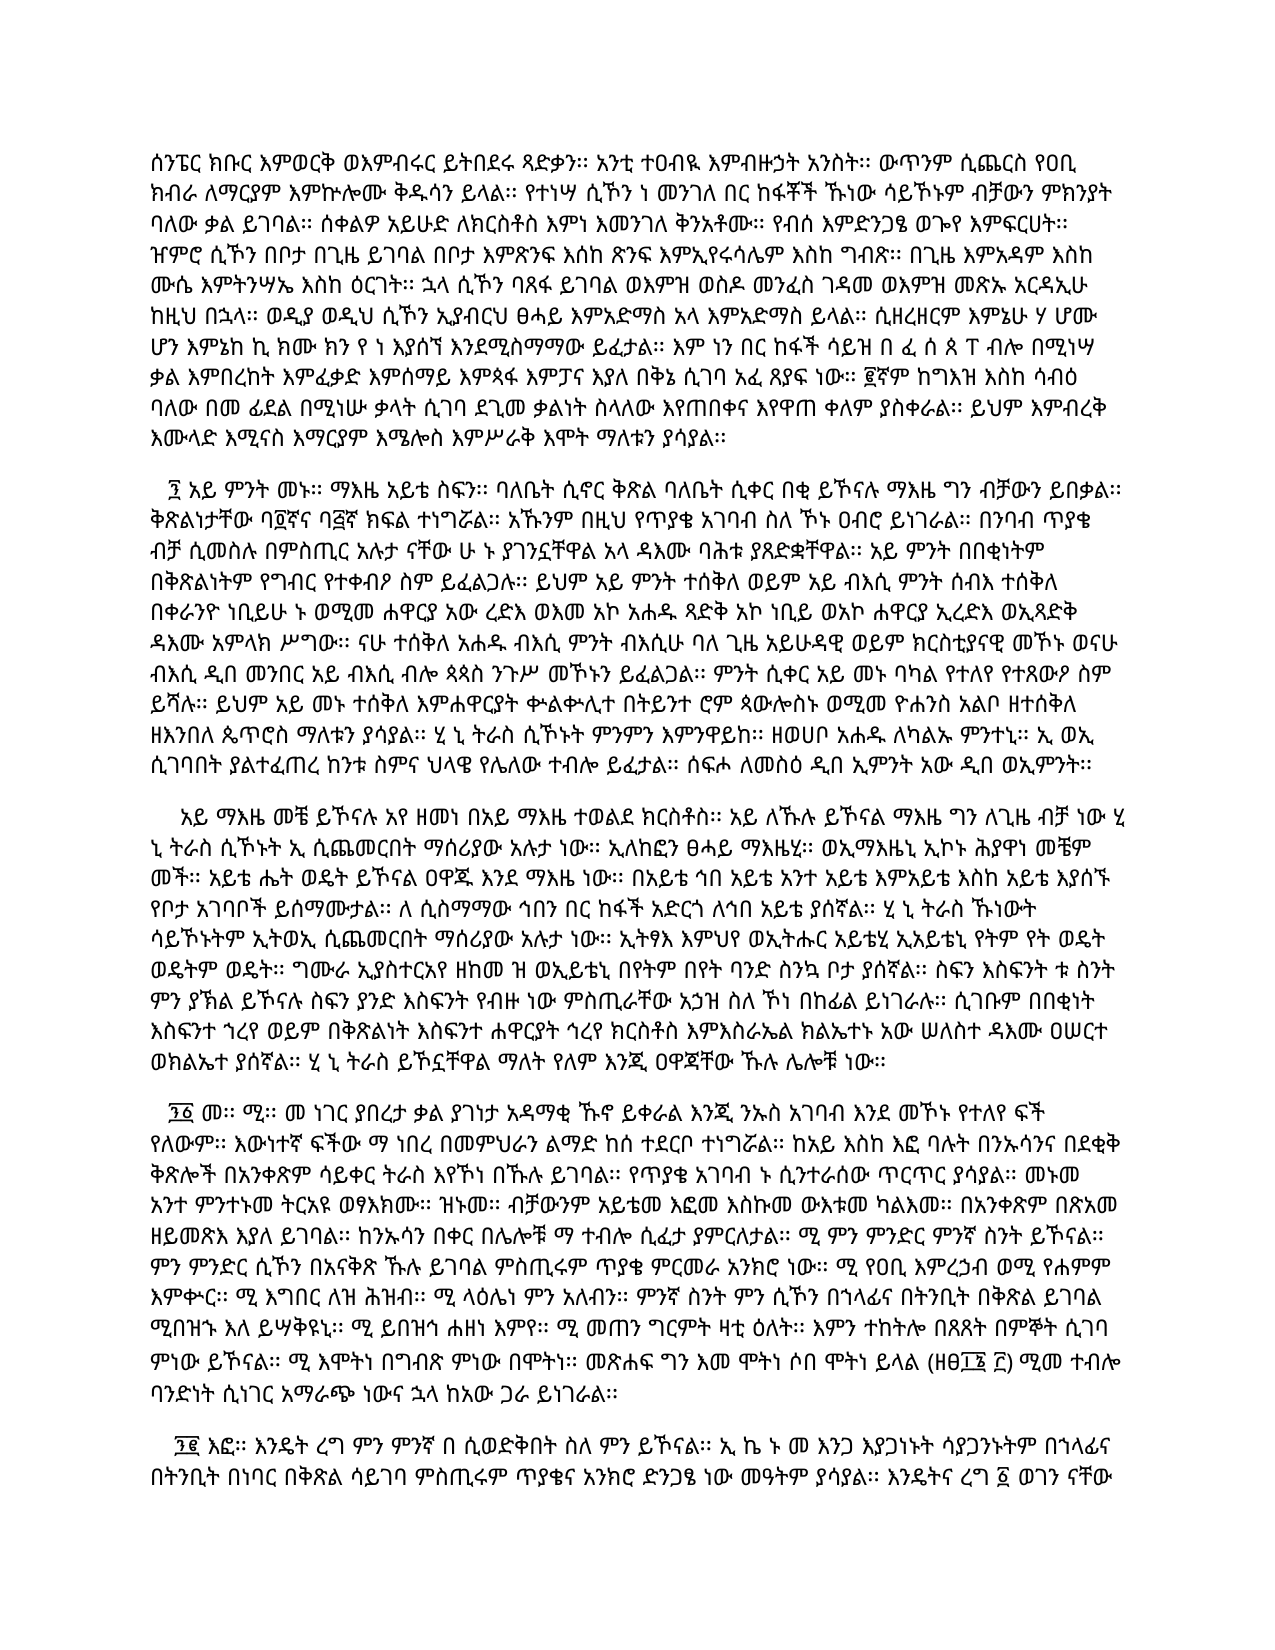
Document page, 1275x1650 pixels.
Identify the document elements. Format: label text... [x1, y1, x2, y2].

text ፺፩ መ፡፡ ሚ፡፡ መ ነገር ያበረታ ቃል ያገነታ አዳማቂ ኹኖ ይቀራል እንጂ ንኡስ አገባብ እንደ መኾኑ የተለየ ፍች የለውም፡፡ እውነተኛ ፍችው ማ ነበረ በመምህራን ልማድ ከሰ ተደርቦ ተነግሯል፡፡ ከአይ እስከ እፎ ባሉት በንኡሳንና በደቂቅ ቅጽሎች በአንቀጽም ሳይቀር ትራስ እየኾነ በኹሉ ይገባል፡፡ የጥያቄ አገባብ ኑ ሲንተራሰው ጥርጥር ያሳያል፡፡ መኑመ አንተ ምንተኑመ ትርአዩ ወፃእክሙ፡፡ ዝኑመ፡፡ ብቻውንም አይቴመ እፎመ እስኩመ ውእቱመ ካልእመ፡፡ በአንቀጽም በጽአመ ዘይመጽእ እያለ ይገባል፡፡ ከንኡሳን በቀር በሌሎቹ ማ ተብሎ ሲፈታ ያምርለታል፡፡ ሚ ምን ምንድር ምንኛ ስንት ይኾናል፡፡ ምን ምንድር ሲኾን በአናቅጽ ኹሉ ይገባል ምስጢሩም ጥያቄ ምርመራ አንክሮ ነው፡፡ ሚ የዐቢ እምረኃብ ወሚ የሐምም እምቍር፡፡ ሚ እግበር ለዝ ሕዝብ፡፡ ሚ ላዕሌነ ምን አለብን፡፡ ምንኛ ስንት ምን ሲኾን በኀላፊና በትንቢት በቅጽል ይገባል ሚበዝኁ እለ ይሣቅዩኒ፡፡ ሚ ይበዝኅ ሐዘነ እምየ፡፡ ሚ መጠን ግርምት ዛቲ ዕለት፡፡ እምን ተከትሎ በጸጸት በምኞት ሲገባ ምነው ይኾናል፡፡ ሚ እሞትነ በግብጽ ምነው በሞትነ፡፡ መጽሐፍ ግን እመ ሞትነ ሶበ ሞትነ ይላል (ዘፀ፲፮ ፫) ሚመ ተብሎ ባንድነት ሲነገር አማራጭ ነውና ኋላ ከአው ጋራ ይነገራል፡፡ [150, 1101, 1125, 1408]
text ፺ አይ ምንት መኑ፡፡ ማእዜ አይቴ ስፍን፡፡ ባለቤት ሲኖር ቅጽል ባለቤት ሲቀር በቂ ይኾናሉ ማእዜ ግን ብቻውን ይበቃል፡፡ ቅጽልነታቸው ባ፬ኛና ባ፭ኛ ክፍል ተነግሯል፡፡ አኹንም በዚህ የጥያቄ አገባብ ስለ ኾኑ ዐብሮ ይነገራል፡፡ በንባብ ጥያቄ ብቻ ሲመስሉ በምስጢር አሉታ ናቸው ሁ ኑ ያገንኗቸዋል አላ ዳእሙ ባሕቱ ያጸድቋቸዋል፡፡ አይ ምንት በበቂነትም በቅጽልነትም የግብር የተቀብዖ ስም ይፈልጋሉ፡፡ ይህም አይ ምንት ተሰቅለ ወይም አይ ብእሲ ምንት ሰብእ ተሰቅለ በቀራንዮ ነቢይሁ ኑ ወሚመ ሐዋርያ አው ረድእ ወእመ አኮ አሐዱ ጻድቅ አኮ ነቢይ ወአኮ ሐዋርያ ኢረድእ ወኢጻድቅ ዳእሙ አምላክ ሥግው፡፡ ናሁ ተሰቅለ አሐዱ ብእሲ ምንት ብእሲሁ ባለ ጊዜ አይሁዳዊ ወይም ክርስቲያናዊ መኾኑ ወናሁ ብእሲ ዲበ መንበር አይ ብእሲ ብሎ ጳጳስ ንጉሥ መኾኑን ይፈልጋል፡፡ ምንት ሲቀር አይ መኑ ባካል የተለየ የተጸውዖ ስም ይሻሉ፡፡ ይህም አይ መኑ ተሰቅለ እምሐዋርያት ቍልቍሊተ በትይንተ ሮም ጳውሎስኑ ወሚመ ዮሐንስ አልቦ ዘተሰቅለ ዘእንበለ ጴጥሮስ ማለቱን ያሳያል፡፡ ሂ ኒ ትራስ ሲኾኑት ምንምን እምንዋይከ፡፡ ዘወሀቦ አሐዱ ለካልኡ ምንተኒ፡፡ ኢ ወኢ ሲገባበት ያልተፈጠረ ከንቱ ስምና ህላዌ የሌለው ተብሎ ይፈታል፡፡ ሰፍሖ ለመስዕ ዲበ ኢምንት አው ዲበ ወኢምንት፡፡ [150, 477, 1125, 779]
text አይ ማእዜ መቼ ይኾናሉ አየ ዘመነ በአይ ማእዜ ተወልደ ክርስቶስ፡፡ አይ ለኹሉ ይኾናል ማእዜ ግን ለጊዜ ብቻ ነው ሂ ኒ ትራስ ሲኾኑት ኢ ሲጨመርበት ማሰሪያው አሉታ ነው፡፡ ኢለከፎን ፀሓይ ማእዜሂ፡፡ ወኢማእዜኒ ኢኮኑ ሕያዋነ መቼም መች፡፡ አይቴ ሔት ወዴት ይኾናል ዐዋጁ እንደ ማእዜ ነው፡፡ በአይቴ ኅበ አይቴ አንተ አይቴ እምአይቴ እስከ አይቴ እያሰኙ የቦታ አገባቦች ይሰማሙታል፡፡ ለ ሲስማማው ኅበን በር ከፋች አድርጎ ለኅበ አይቴ ያሰኛል፡፡ ሂ ኒ ትራስ ኹነውት ሳይኾኑትም ኢትወኢ ሲጨመርበት ማሰሪያው አሉታ ነው፡፡ ኢትፃእ እምህየ ወኢትሑር አይቴሂ ኢአይቴኒ የትም የት ወዴት ወዴትም ወዴት፡፡ ግሙራ ኢያስተርአየ ዘከመ ዝ ወኢይቴኒ በየትም በየት ባንድ ስንኳ ቦታ ያሰኛል፡፡ ስፍን እስፍንት ቱ ስንት ምን ያኽል ይኾናሉ ስፍን ያንድ እስፍንት የብዙ ነው ምስጢራቸው አኃዝ ስለ ኾነ በከፊል ይነገራሉ፡፡ ሲገቡም በበቂነት እስፍንተ ኀረየ ወይም በቅጽልነት እስፍንተ ሐዋርያት ኅረየ ክርስቶስ እምእስራኤል ክልኤተኑ አው ሠለስተ ዳእሙ ዐሠርተ ወክልኤተ ያሰኛል፡፡ ሂ ኒ ትራስ ይኾኗቸዋል ማለት የለም እንጂ ዐዋጃቸው ኹሉ ሌሎቹ ነው፡፡ [150, 804, 1125, 1076]
